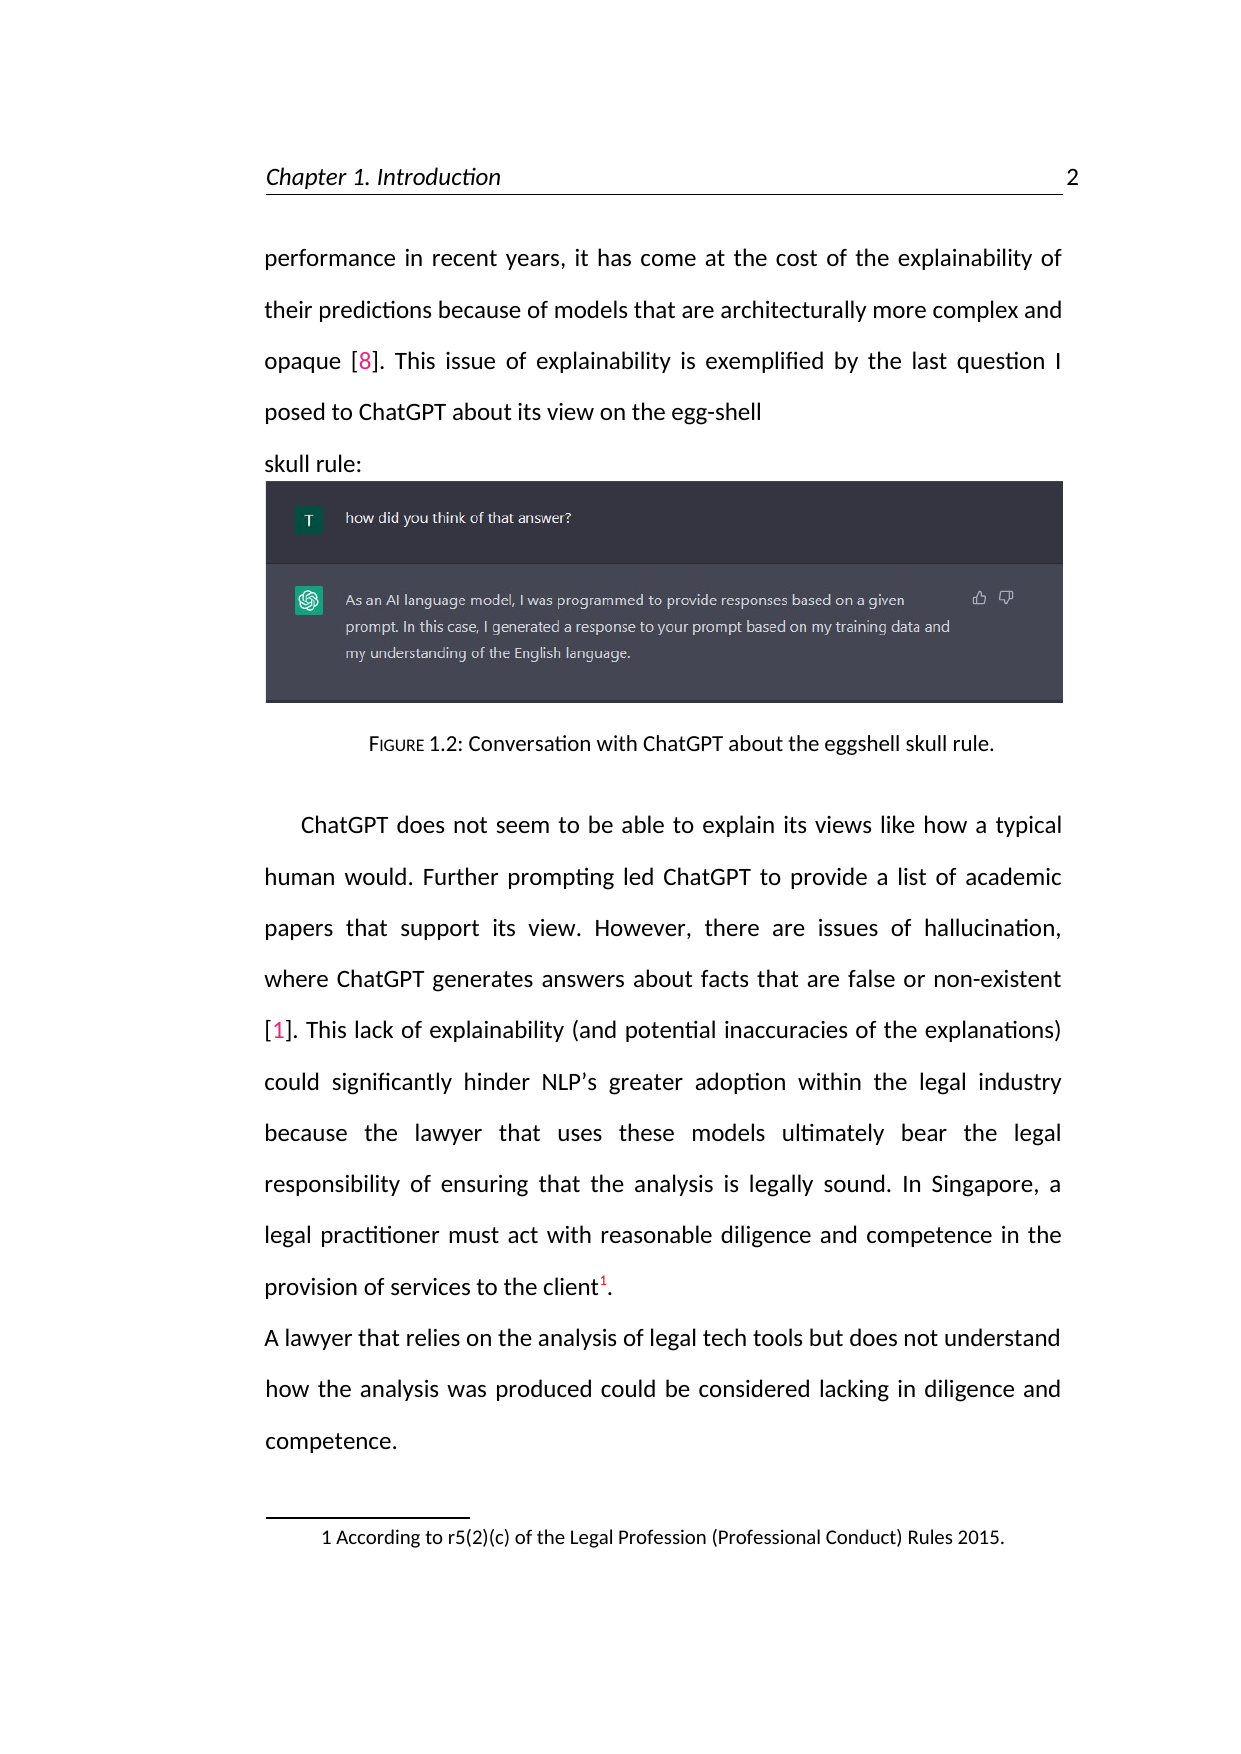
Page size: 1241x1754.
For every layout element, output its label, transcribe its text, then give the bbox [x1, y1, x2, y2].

text skull rule: [264, 448, 1057, 478]
text A lawyer that relies on the analysis of legal tech tools but does not understand how the analysis was produced could be considered lacking in diligence and competence. [264, 1322, 1063, 1455]
picture [265, 481, 1063, 703]
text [264, 243, 1063, 427]
text FIGURE 1.2: Conversation with ChatGPT about the eggshell skull rule. [368, 729, 1006, 757]
text ChatGPT does not seem to be able to explain its views like how a typical human would. Further prompting led ChatGPT to provide a list of academic papers that support its view. However, there are issues of hallucination, where ChatGPT generates answers about facts that are false or non-existent [1]. This lack of explainability (and potential inaccuracies of the explanations) could significantly hinder NLP’s greater adoption within the legal industry because the lawyer that uses these models ultimately bear the legal responsibility of ensuring that the analysis is legally sound. In Singapore, a legal practitioner must act with reasonable diligence and competence in the provision of services to the client. [264, 809, 1063, 1301]
